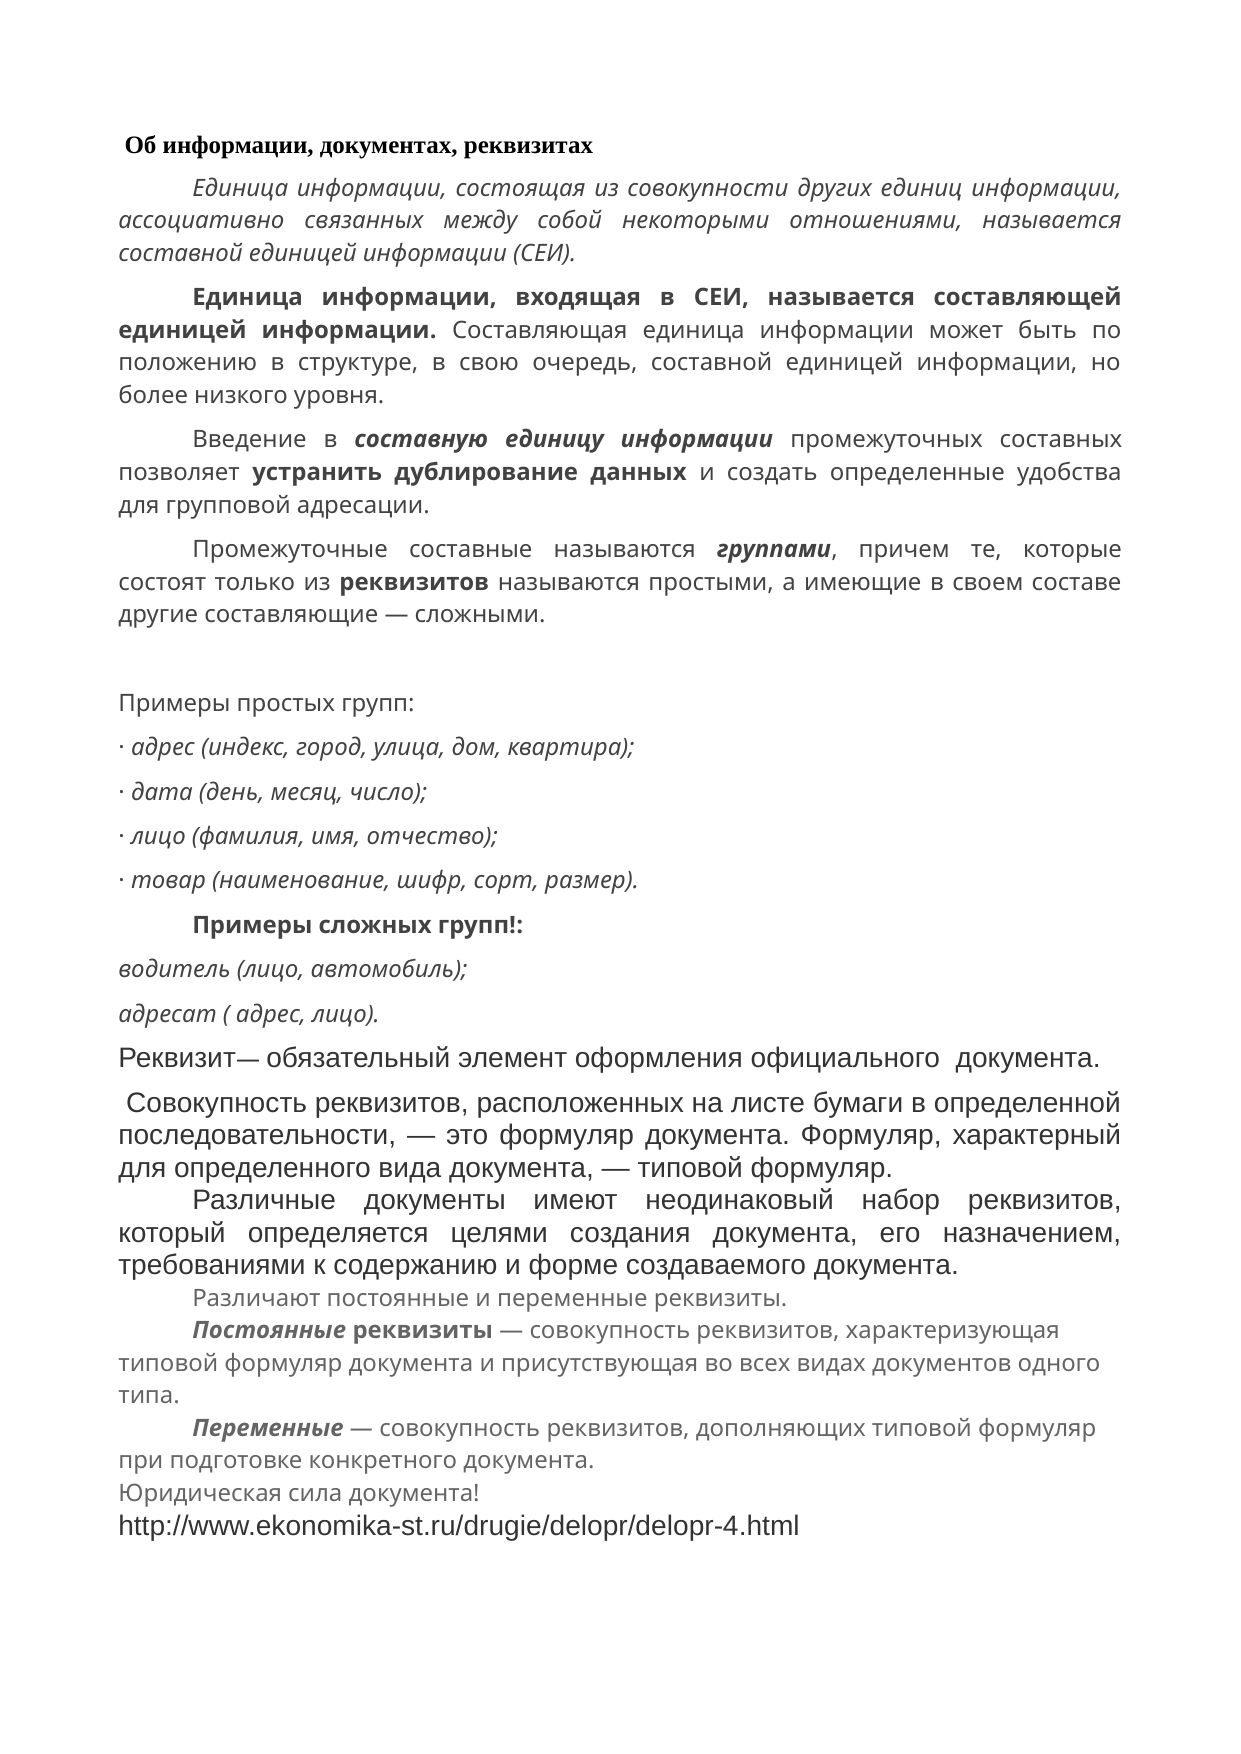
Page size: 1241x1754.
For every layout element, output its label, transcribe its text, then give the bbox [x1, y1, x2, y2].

text Примеры сложных групп!: [118, 908, 1122, 940]
text адресат ( адрес, лицо). [118, 996, 1122, 1029]
text Юридическая сила документа! [118, 1476, 1122, 1508]
text Постоянные реквизиты — совокупность реквизитов, характеризующая типовой формуляр документа и присутствующая во всех видах документов одного типа. [118, 1313, 1122, 1411]
text Примеры простых групп: [118, 686, 1122, 718]
text Различные документы имеют неодинаковый набор реквизитов, который определяется целями создания документа, его назначением, требованиями к содержанию и форме создаваемого документа. [118, 1183, 1122, 1280]
text водитель (лицо, автомобиль); [118, 952, 1122, 984]
text Различают постоянные и переменные реквизиты. [118, 1280, 1122, 1313]
text · адрес (индекс, город, улица, дом, квартира); [118, 730, 1122, 763]
text Единица информации, состоящая из совокупности других единиц информации, ассоциативно связанных между собой некоторыми отношениями, называется составной единицей информации (СЕИ). [118, 170, 1122, 268]
text Об информации, документах, реквизитах [118, 130, 1122, 159]
text Промежуточные составные называются группами, причем те, которые состоят только из реквизитов называются простыми, а имеющие в своем составе другие составляющие — сложными. [118, 532, 1122, 629]
text Совокупность реквизитов, расположенных на листе бумаги в определенной последовательности, — это формуляр документа. Формуляр, характерный для определенного вида документа, — типовой формуляр. [118, 1086, 1122, 1183]
text Переменные — совокупность реквизитов, дополняющих типовой формуляр при подготовке конкретного документа. [118, 1411, 1122, 1476]
text · товар (наименование, шифр, сорт, размер). [118, 863, 1122, 896]
text Единица информации, входящая в СЕИ, называется составляющей единицей информации. Составляющая единица информации может быть по положению в структуре, в свою очередь, составной единицей информации, но более низкого уровня. [118, 280, 1122, 410]
text http://www.ekonomika-st.ru/drugie/delopr/delopr-4.html [118, 1508, 1122, 1541]
text · дата (день, месяц, число); [118, 774, 1122, 807]
text Введение в составную единицу информации промежуточных составных позволяет устранить дублирование данных и создать определенные удобства для групповой адресации. [118, 422, 1122, 520]
text Реквизит— обязательный элемент оформления официального документа. [118, 1041, 1122, 1074]
text · лицо (фамилия, имя, отчество); [118, 819, 1122, 851]
